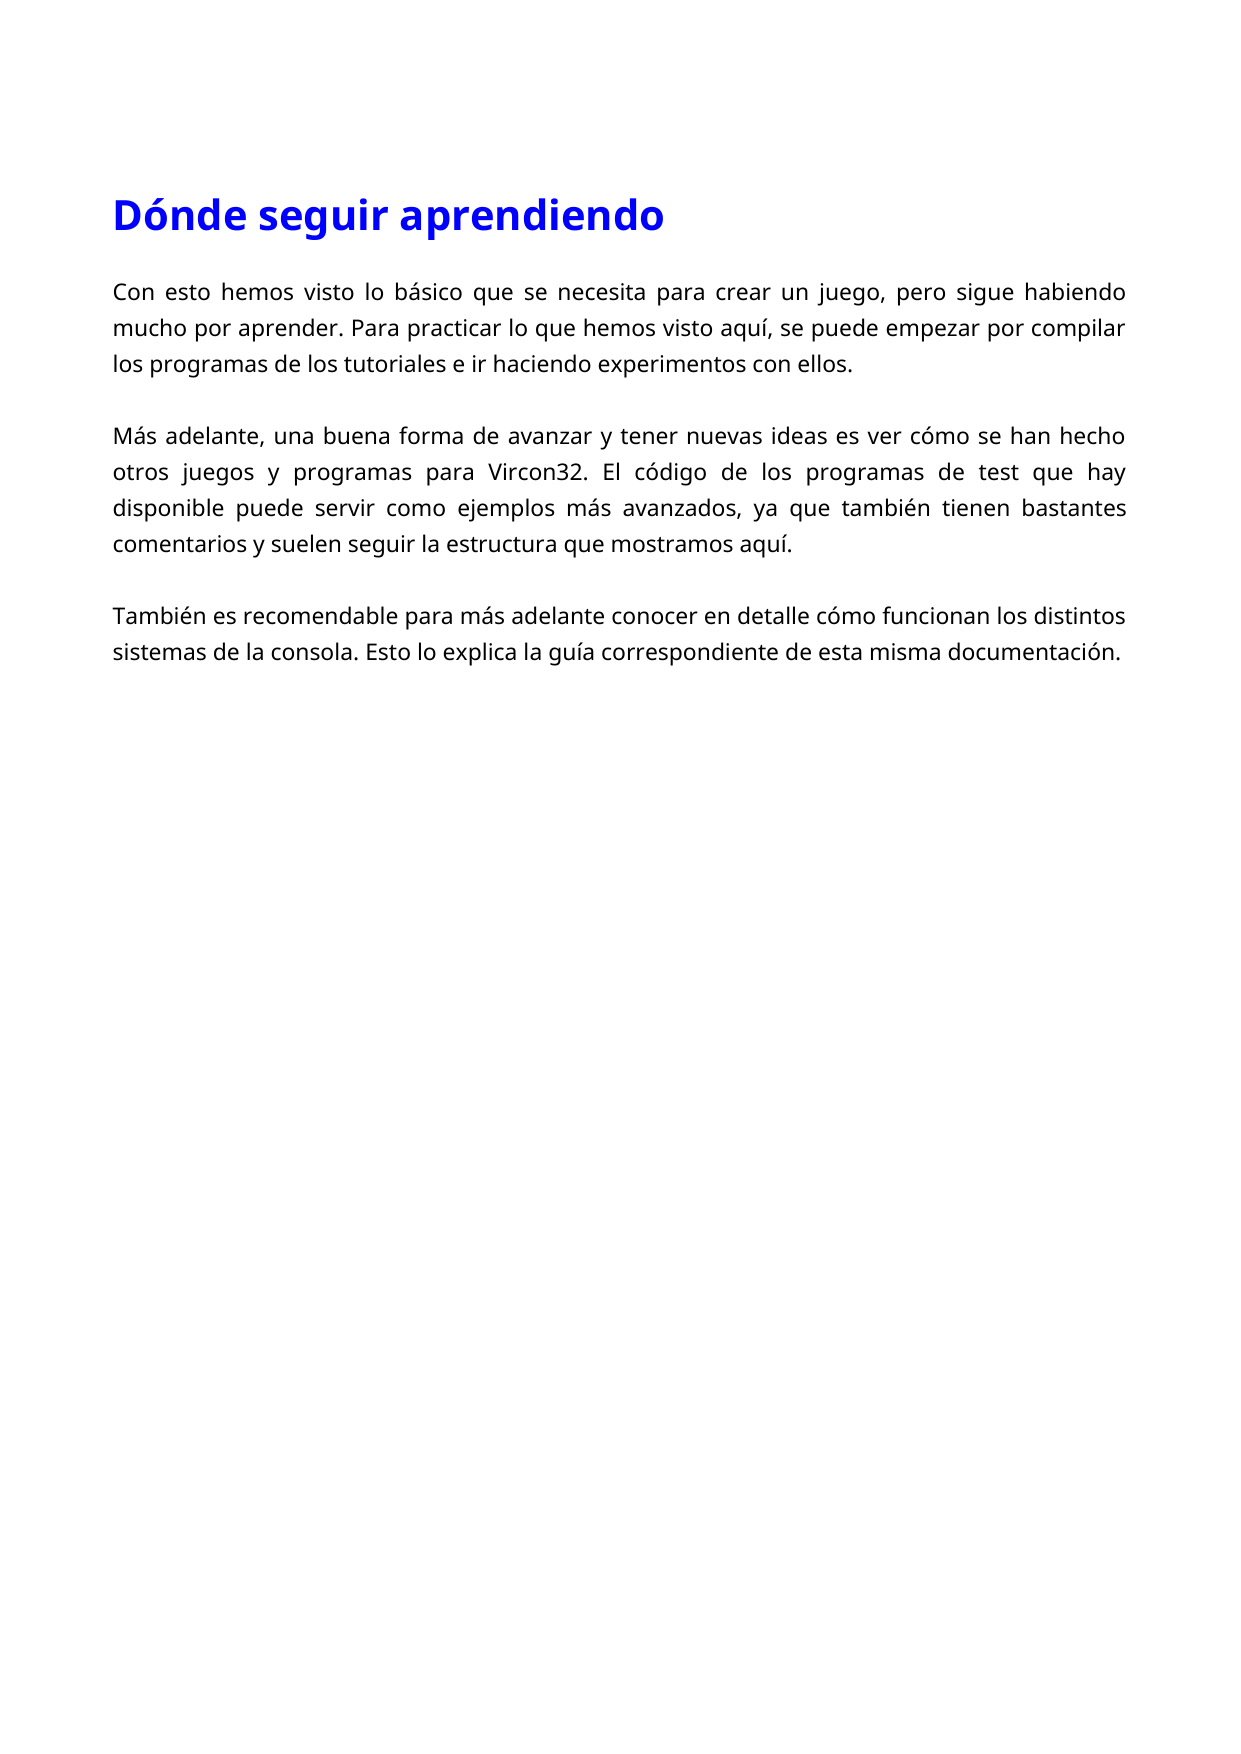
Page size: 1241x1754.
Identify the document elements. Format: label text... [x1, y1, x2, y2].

text Más adelante, una buena forma de avanzar y tener nuevas ideas es ver cómo se han hecho otros juegos y programas para Vircon32. El código de los programas de test que hay disponible puede servir como ejemplos más avanzados, ya que también tienen bastantes comentarios y suelen seguir la estructura que mostramos aquí. [112, 420, 1128, 559]
text También es recomendable para más adelante conocer en detalle cómo funcionan los distintos sistemas de la consola. Esto lo explica la guía correspondiente de esta misma documentación. [112, 599, 1128, 667]
text Con esto hemos visto lo básico que se necesita para crear un juego, pero sigue habiendo mucho por aprender. Para practicar lo que hemos visto aquí, se puede empezar por compilar los programas de los tutoriales e ir haciendo experimentos con ellos. [112, 276, 1128, 379]
subtitle Dónde seguir aprendiendo [112, 186, 1128, 243]
